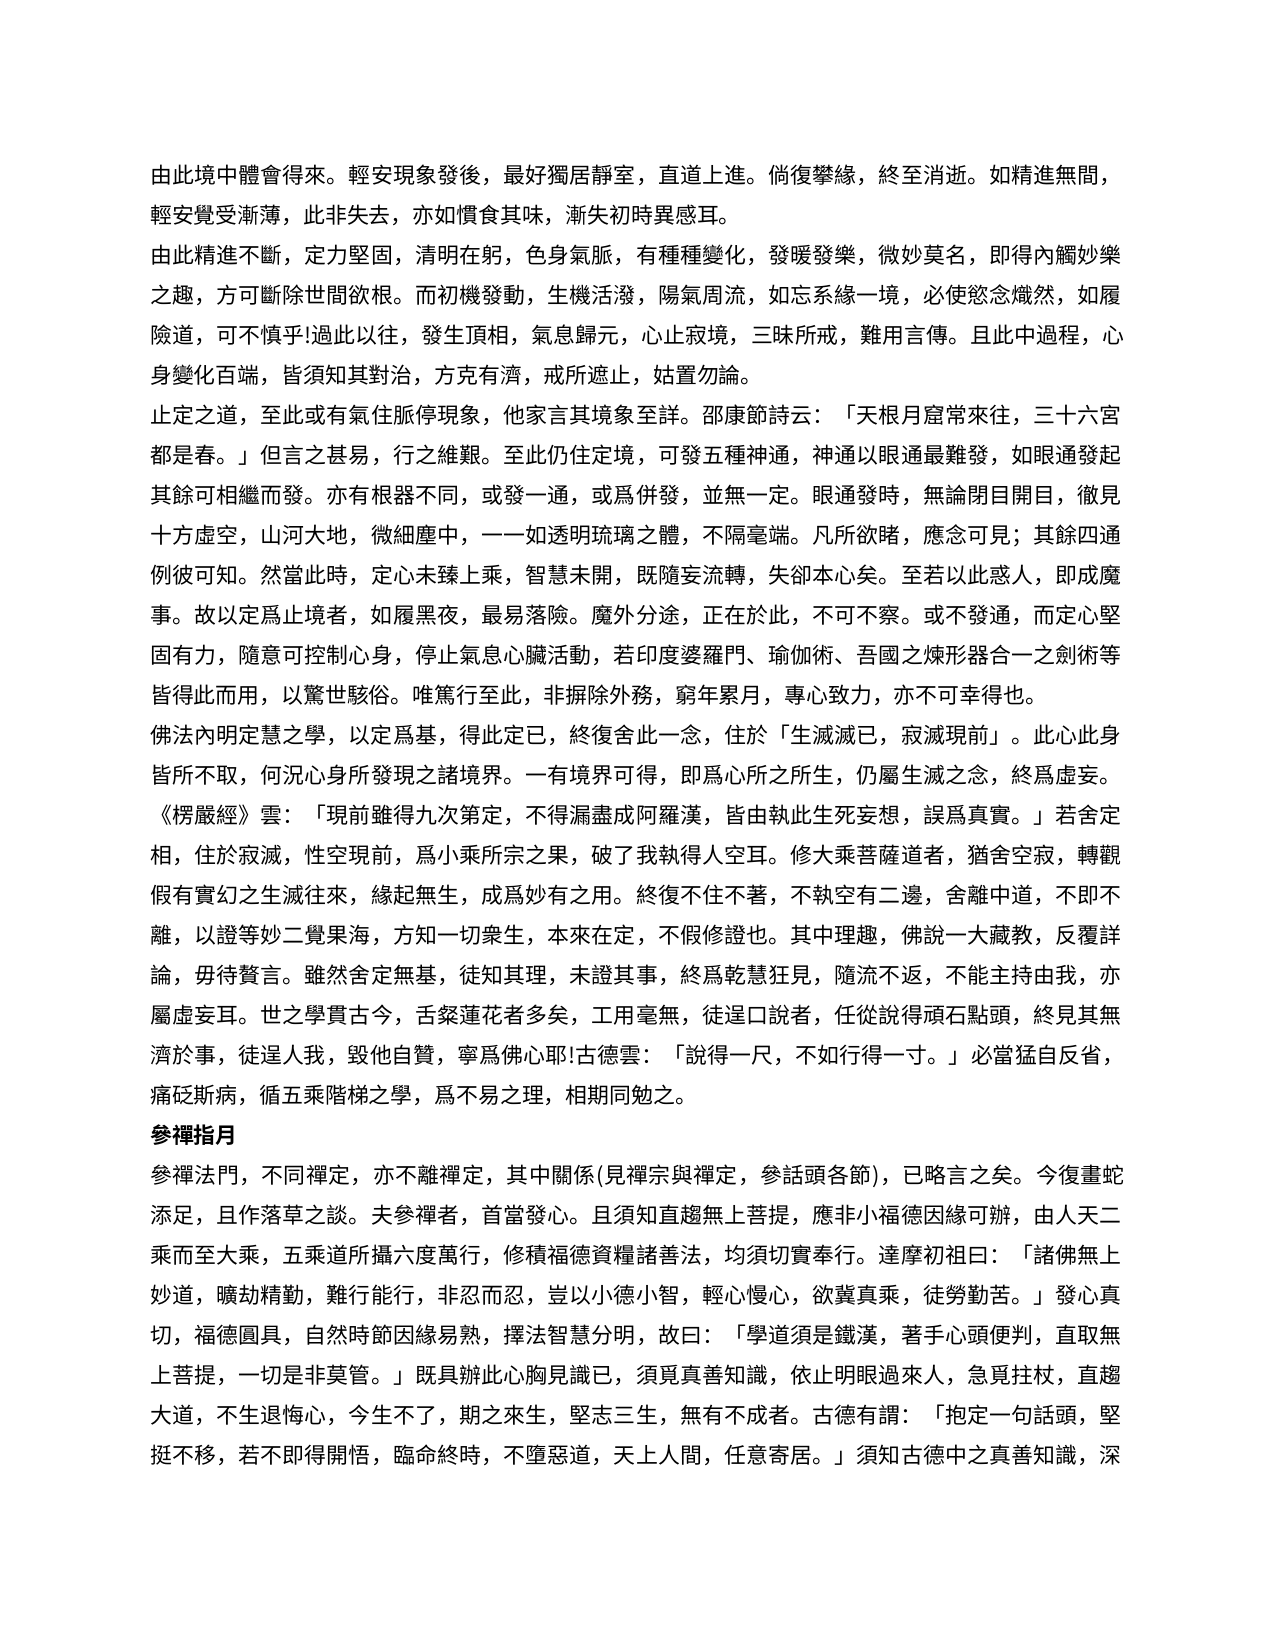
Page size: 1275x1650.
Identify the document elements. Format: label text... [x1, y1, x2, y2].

text 止定之道，至此或有氣住脈停現象，他家言其境象至詳。邵康節詩云：「天根月窟常來往，三十六宮都是春。」但言之甚易，行之維艱。至此仍住定境，可發五種神通，神通以眼通最難發，如眼通發起，其餘可相繼而發。亦有根器不同，或發一通，或爲併發，並無一定。眼通發時，無論閉目開目，徹見十方虛空，山河大地，微細塵中，一一如透明琉璃之體，不隔毫端。凡所欲睹，應念可見；其餘四通，例彼可知。然當此時，定心未臻上乘，智慧未開，既隨妄流轉，失卻本心矣。至若以此惑人，即成魔事。故以定爲止境者，如履黑夜，最易落險。魔外分途，正在於此，不可不察。或不發通，而定心堅固有力，隨意可控制心身，停止氣息心臟活動，若印度婆羅門、瑜伽術、吾國之煉形器合一之劍術等，皆得此而用，以驚世駭俗。唯篤行至此，非摒除外務，窮年累月，專心致力，亦不可幸得也。 [150, 390, 1125, 710]
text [150, 150, 1125, 230]
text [150, 1150, 1125, 1470]
text 參禪指月 [150, 1110, 1125, 1150]
text 由此精進不斷，定力堅固，清明在躬，色身氣脈，有種種變化，發暖發樂，微妙莫名，即得內觸妙樂之趣，方可斷除世間欲根。而初機發動，生機活潑，陽氣周流，如忘系緣一境，必使慾念熾然，如履險道，可不慎乎!過此以往，發生頂相，氣息歸元，心止寂境，三昧所戒，難用言傳。且此中過程，心身變化百端，皆須知其對治，方克有濟，戒所遮止，姑置勿論。 [150, 230, 1125, 390]
text 佛法內明定慧之學，以定爲基，得此定已，終復舍此一念，住於「生滅滅已，寂滅現前」。此心此身，皆所不取，何況心身所發現之諸境界。一有境界可得，即爲心所之所生，仍屬生滅之念，終爲虛妄。《楞嚴經》雲：「現前雖得九次第定，不得漏盡成阿羅漢，皆由執此生死妄想，誤爲真實。」若舍定相，住於寂滅，性空現前，爲小乘所宗之果，破了我執得人空耳。修大乘菩薩道者，猶舍空寂，轉觀假有實幻之生滅往來，緣起無生，成爲妙有之用。終復不住不著，不執空有二邊，舍離中道，不即不離，以證等妙二覺果海，方知一切衆生，本來在定，不假修證也。其中理趣，佛說一大藏教，反覆詳論，毋待贅言。雖然舍定無基，徒知其理，未證其事，終爲乾慧狂見，隨流不返，不能主持由我，亦屬虛妄耳。世之學貫古今，舌粲蓮花者多矣，工用毫無，徒逞口說者，任從說得頑石點頭，終見其無濟於事，徒逞人我，毀他自贊，寧爲佛心耶!古德雲：「說得一尺，不如行得一寸。」必當猛自反省，痛砭斯病，循五乘階梯之學，爲不易之理，相期同勉之。 [150, 710, 1125, 1110]
